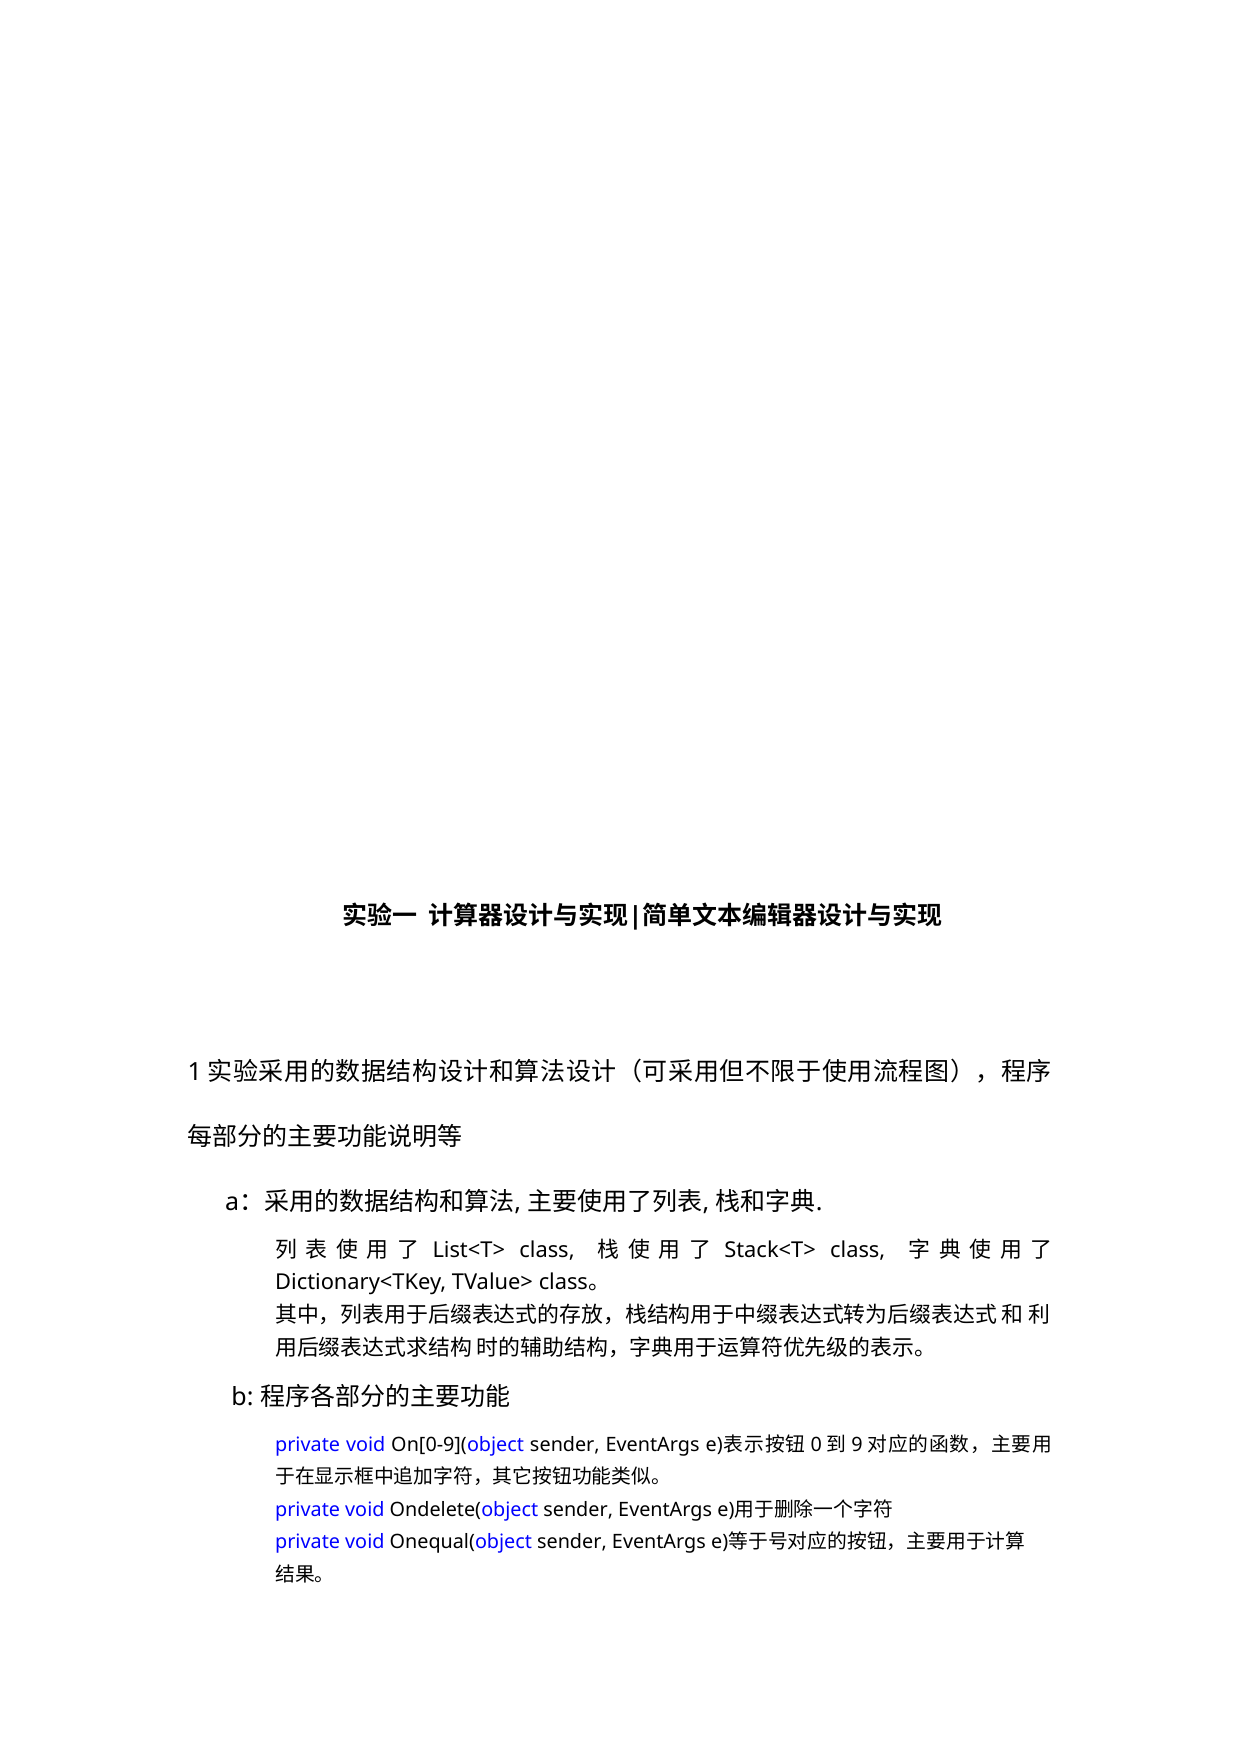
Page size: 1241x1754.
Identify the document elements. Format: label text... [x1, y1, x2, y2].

text 结果。 [251, 1557, 1053, 1589]
text private void Ondelete(object sender, EventArgs e)用于删除一个字符 [187, 1492, 1053, 1524]
text 实验一 计算器设计与实现|简单文本编辑器设计与实现 [187, 895, 1053, 931]
text 其中，列表用于后缀表达式的存放，栈结构用于中缀表达式转为后缀表达式 和 利用后缀表达式求结构 时的辅助结构，字典用于运算符优先级的表示。 [275, 1297, 1053, 1362]
list 列表使用了List<T> class, 栈使用了Stack<T> class, 字典使用了 Dictionary<TKey, TValue> class。 [275, 1232, 1053, 1297]
text 1实验采用的数据结构设计和算法设计（可采用但不限于使用流程图），程序每部分的主要功能说明等 [187, 1037, 1053, 1167]
text b: 程序各部分的主要功能 [187, 1362, 1053, 1427]
text private void Onequal(object sender, EventArgs e)等于号对应的按钮，主要用于计算 [187, 1524, 1053, 1557]
list a：采用的数据结构和算法, 主要使用了列表, 栈和字典. [225, 1167, 1053, 1232]
text private void On[0-9](object sender, EventArgs e)表示按钮0到9对应的函数，主要用于在显示框中追加字符，其它按钮功能类似。 [275, 1427, 1053, 1492]
